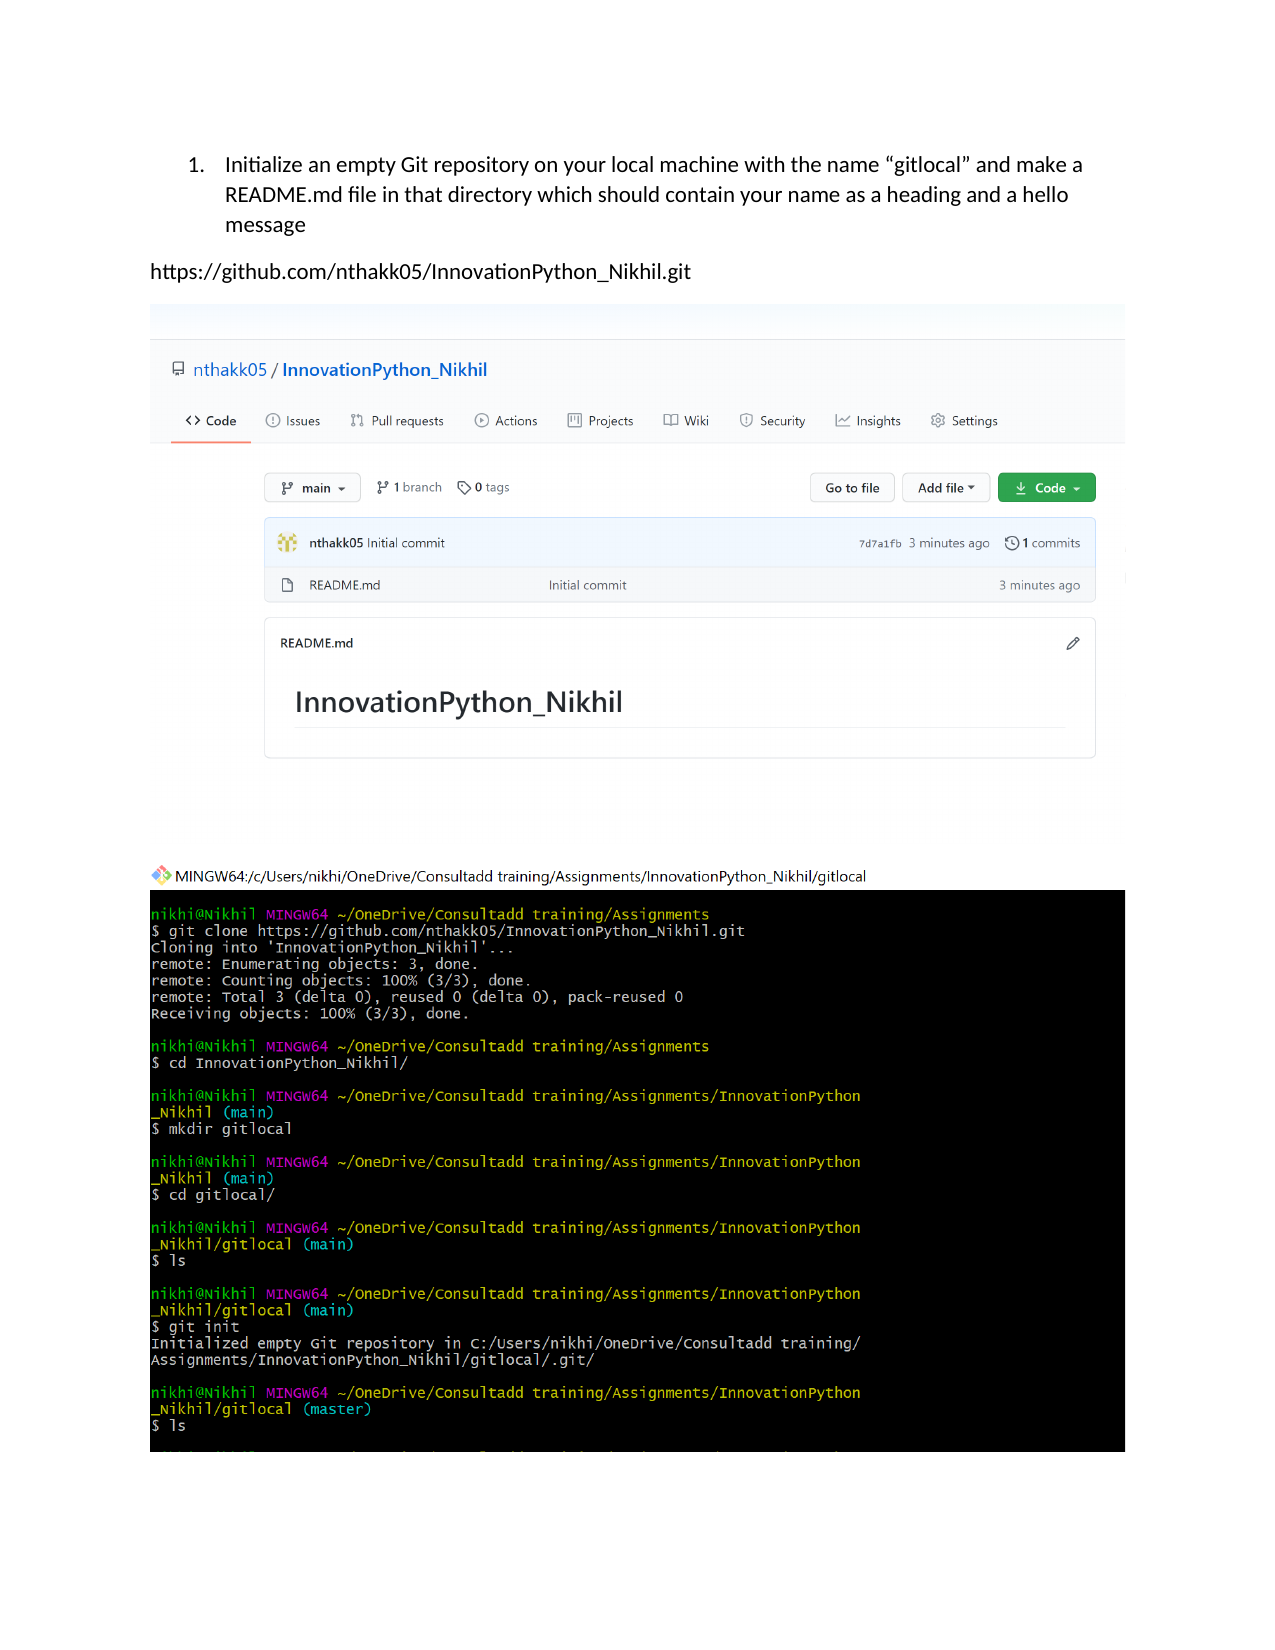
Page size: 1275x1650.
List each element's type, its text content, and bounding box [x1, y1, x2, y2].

text https://github.com/nthakk05/InnovationPython_Nikhil.git [150, 257, 1125, 285]
list Initialize an empty Git repository on your local machine with the name “gitlocal” and make a README.md file in that directory which should contain your name as a heading and a hello message [187, 150, 1125, 238]
picture [150, 304, 1125, 844]
picture [150, 862, 1125, 1452]
